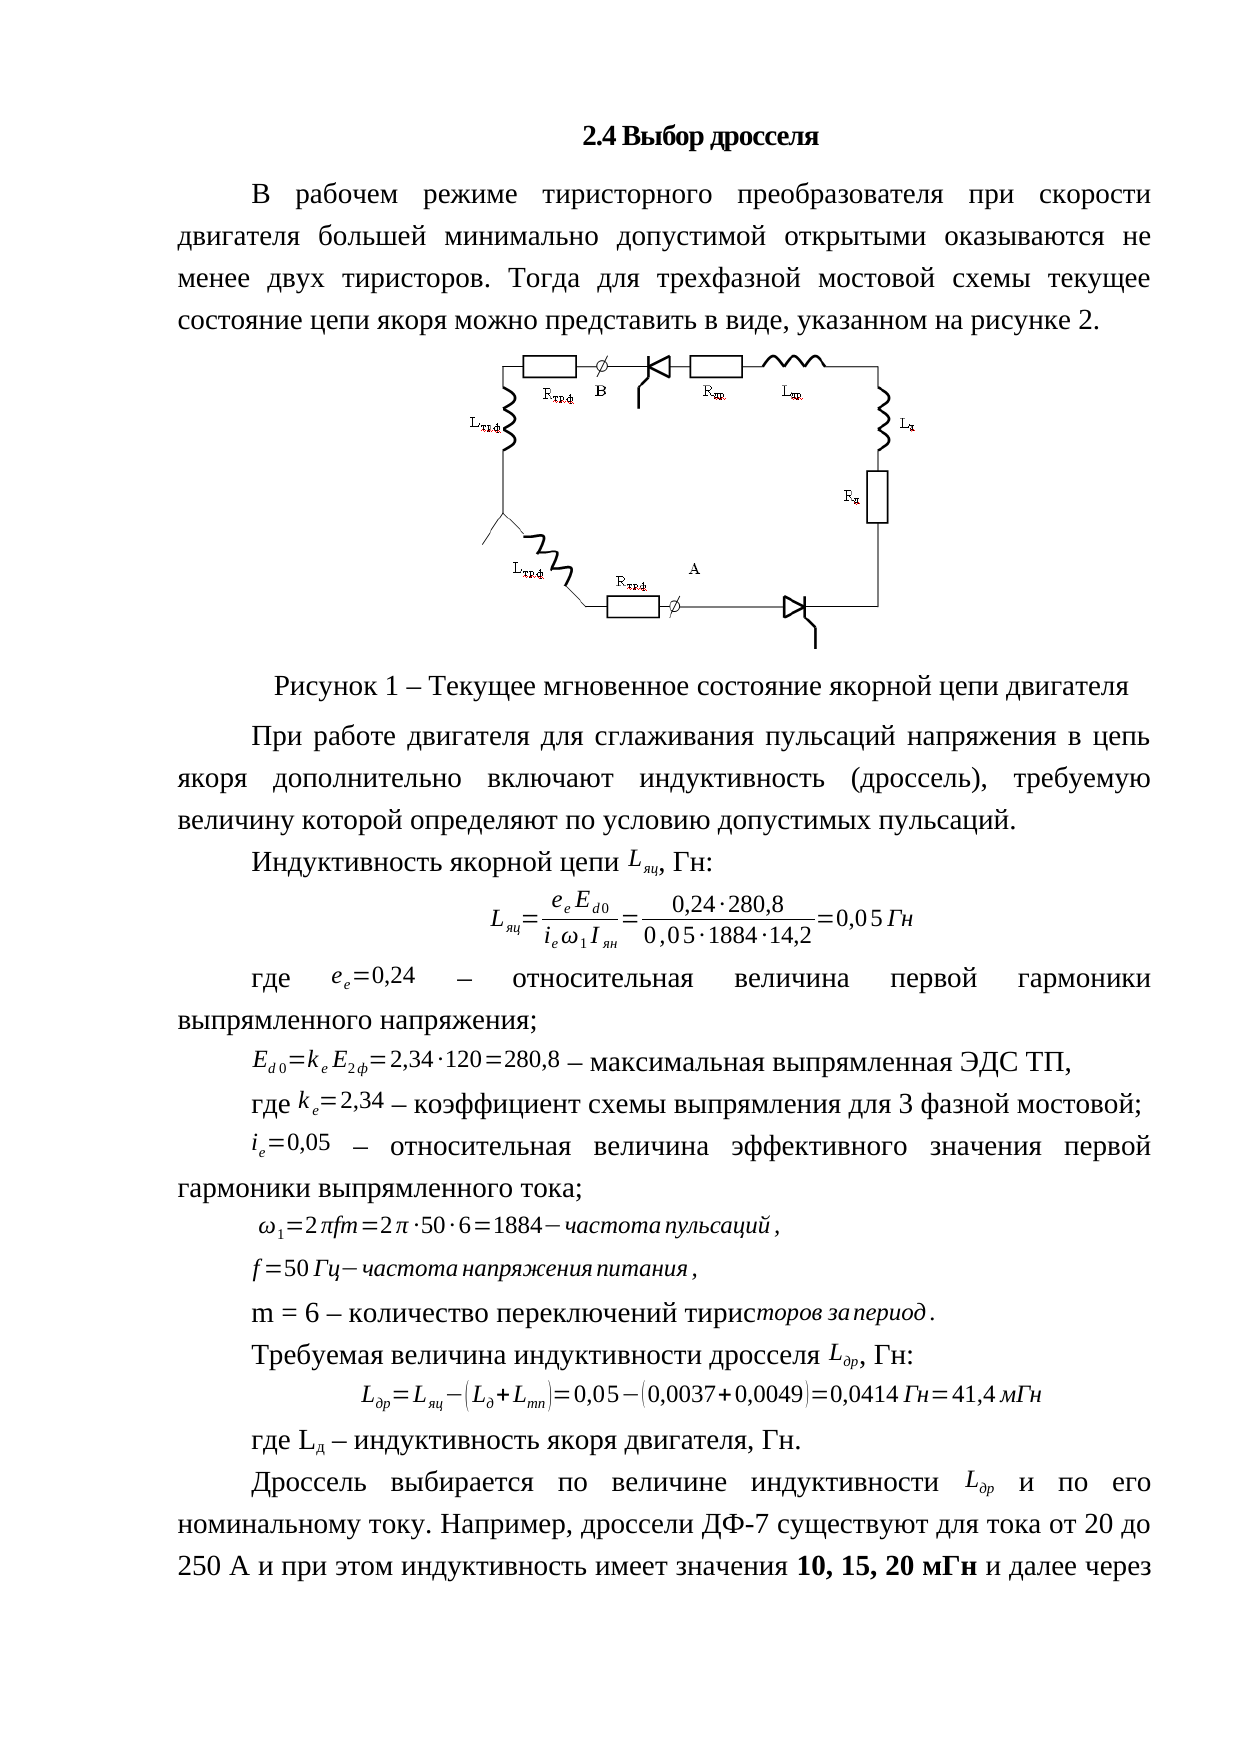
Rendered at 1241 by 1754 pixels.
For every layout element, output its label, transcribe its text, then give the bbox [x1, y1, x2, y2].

text m = 6 – количество переключений тирис [177, 1295, 1152, 1329]
text где – коэффициент схемы выпрямления для 3 фазной мостовой; [177, 1086, 1152, 1119]
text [177, 1464, 1152, 1581]
text – максимальная выпрямленная ЭДС ТП, [177, 1044, 1152, 1078]
text В рабочем режиме тиристорного преобразователя при скорости двигателя большей минимально допустимой открытыми оказываются не менее двух тиристоров. Тогда для трехфазной мостовой схемы текущее состояние цепи якоря можно представить в виде, указанном на рисунке 2. [177, 177, 1152, 336]
text Рисунок 1 – Текущее мгновенное состояние якорной цепи двигателя [177, 668, 1152, 702]
text – относительная величина эффективного значения первой гармоники выпрямленного тока; [177, 1128, 1152, 1203]
text Индуктивность якорной цепи , Гн: [177, 844, 1152, 877]
text Требуемая величина индуктивности дросселя , Гн: [177, 1337, 1152, 1371]
picture [460, 352, 942, 652]
title 2.4 Выбор дросселя [177, 118, 1152, 152]
text где Lд – индуктивность якоря двигателя, Гн. [177, 1422, 1152, 1456]
text где – относительная величина первой гармоники выпрямленного напряжения; [177, 960, 1152, 1036]
text При работе двигателя для сглаживания пульсаций напряжения в цепь якоря дополнительно включают индуктивность (дроссель), требуемую величину которой определяют по условию допустимых пульсаций. [177, 718, 1152, 836]
